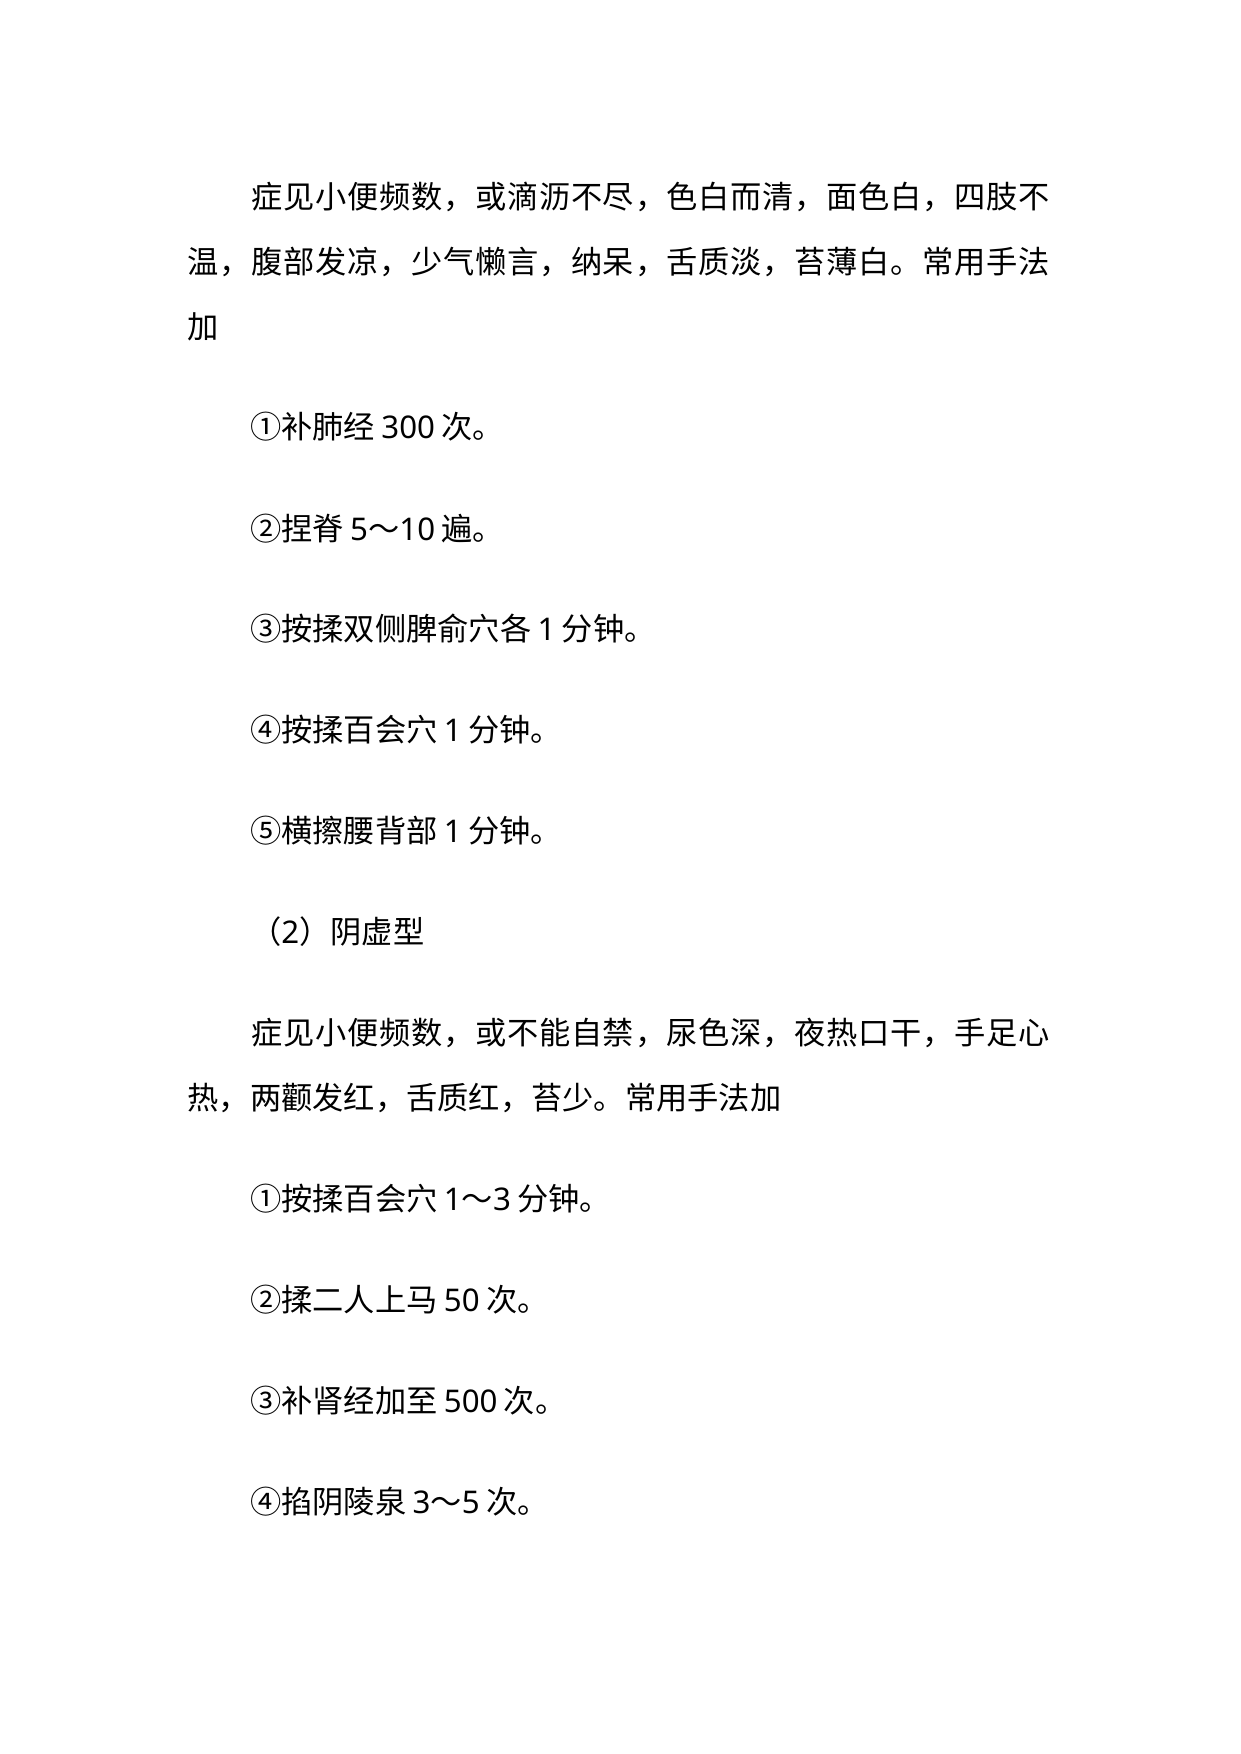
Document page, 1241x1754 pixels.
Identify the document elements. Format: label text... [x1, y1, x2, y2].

text 症见小便频数，或不能自禁，尿色深，夜热口干，手足心热，两颧发红，舌质红，苔少。常用手法加 [187, 998, 1053, 1128]
text ②捏脊5～10遍。 [187, 494, 1053, 559]
text ④掐阴陵泉3～5次。 [187, 1467, 1053, 1532]
text ⑤横擦腰背部1分钟。 [187, 797, 1053, 862]
text ②揉二人上马50次。 [187, 1265, 1053, 1330]
text ①按揉百会穴1～3分钟。 [187, 1164, 1053, 1229]
text （2）阴虚型 [187, 898, 1053, 963]
text ③补肾经加至500次。 [187, 1366, 1053, 1431]
text ③按揉双侧脾俞穴各1分钟。 [187, 595, 1053, 660]
text ④按揉百会穴1分钟。 [187, 696, 1053, 761]
text 症见小便频数，或滴沥不尽，色白而清，面色白，四肢不温，腹部发凉，少气懒言，纳呆，舌质淡，苔薄白。常用手法加 [187, 162, 1053, 357]
text ①补肺经300次。 [187, 393, 1053, 458]
